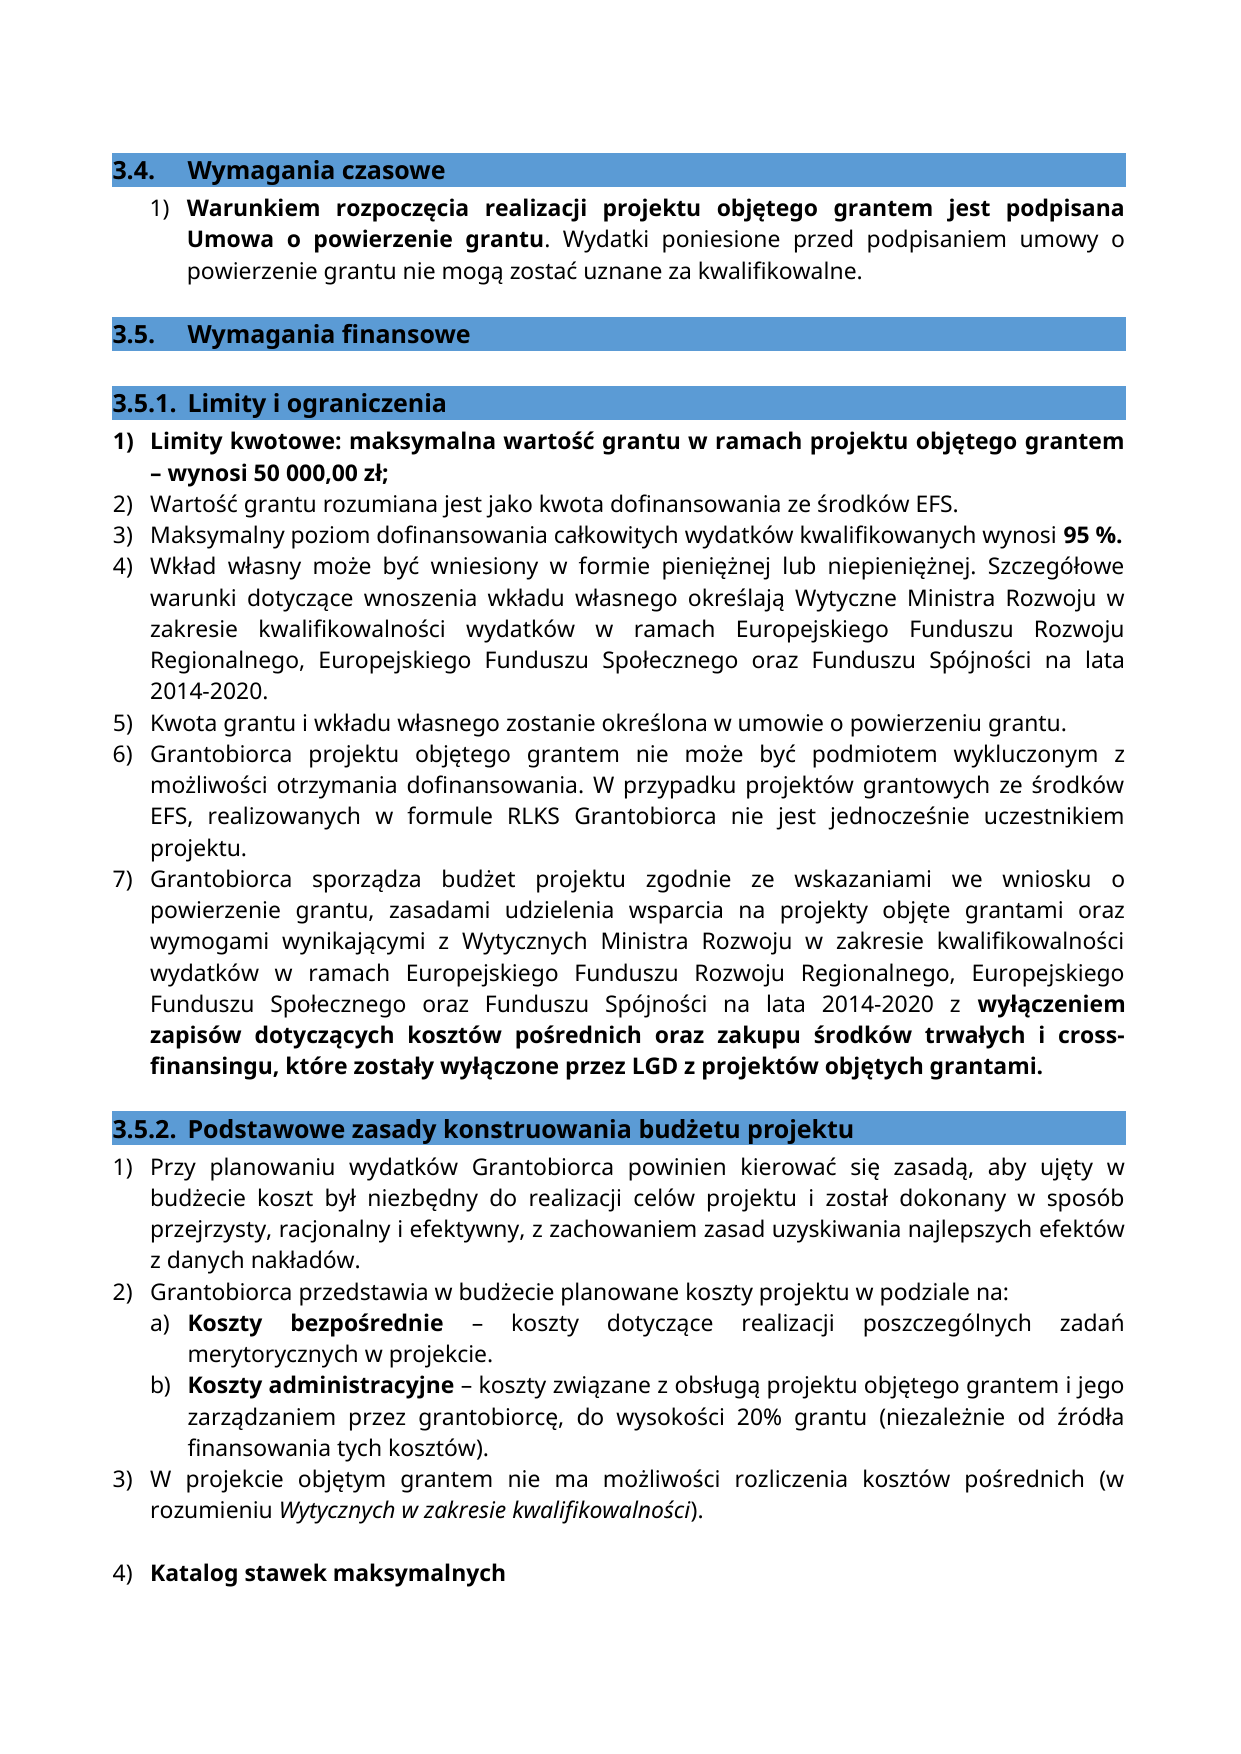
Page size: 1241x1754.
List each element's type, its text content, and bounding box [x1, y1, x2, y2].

list Koszty bezpośrednie – koszty dotyczące realizacji poszczególnych zadań merytorycznych w projekcie. [150, 1307, 1126, 1369]
list Limity kwotowe: maksymalna wartość grantu w ramach projektu objętego grantem – wynosi 50 000,00 zł; [113, 425, 1126, 488]
list Grantobiorca projektu objętego grantem nie może być podmiotem wykluczonym z możliwości otrzymania dofinansowania. W przypadku projektów grantowych ze środków EFS, realizowanych w formule RLKS Grantobiorca nie jest jednocześnie uczestnikiem projektu. [112, 738, 1126, 863]
list Przy planowaniu wydatków Grantobiorca powinien kierować się zasadą, aby ujęty w budżecie koszt był niezbędny do realizacji celów projektu i został dokonany w sposób przejrzysty, racjonalny i efektywny, z zachowaniem zasad uzyskiwania najlepszych efektów z danych nakładów. [112, 1150, 1126, 1275]
subtitle Wymagania czasowe [112, 153, 1126, 187]
list Wartość grantu rozumiana jest jako kwota dofinansowania ze środków EFS. [113, 488, 1126, 519]
list Warunkiem rozpoczęcia realizacji projektu objętego grantem jest podpisana Umowa o powierzenie grantu. Wydatki poniesione przed podpisaniem umowy o powierzenie grantu nie mogą zostać uznane za kwalifikowalne. [149, 192, 1126, 286]
list Kwota grantu i wkładu własnego zostanie określona w umowie o powierzeniu grantu. [113, 706, 1126, 738]
list Maksymalny poziom dofinansowania całkowitych wydatków kwalifikowanych wynosi 95 %. [113, 519, 1126, 550]
subtitle Podstawowe zasady konstruowania budżetu projektu [112, 1111, 1126, 1145]
list W projekcie objętym grantem nie ma możliwości rozliczenia kosztów pośrednich (w rozumieniu Wytycznych w zakresie kwalifikowalności). [112, 1463, 1126, 1525]
subtitle Limity i ograniczenia [112, 386, 1126, 420]
list Grantobiorca przedstawia w budżecie planowane koszty projektu w podziale na: [112, 1275, 1126, 1307]
list Wkład własny może być wniesiony w formie pieniężnej lub niepieniężnej. Szczegółowe warunki dotyczące wnoszenia wkładu własnego określają Wytyczne Ministra Rozwoju w zakresie kwalifikowalności wydatków w ramach Europejskiego Funduszu Rozwoju Regionalnego, Europejskiego Funduszu Społecznego oraz Funduszu Spójności na lata 2014-2020. [113, 550, 1126, 706]
list Grantobiorca sporządza budżet projektu zgodnie ze wskazaniami we wniosku o powierzenie grantu, zasadami udzielenia wsparcia na projekty objęte grantami oraz wymogami wynikającymi z Wytycznych Ministra Rozwoju w zakresie kwalifikowalności wydatków w ramach Europejskiego Funduszu Rozwoju Regionalnego, Europejskiego Funduszu Społecznego oraz Funduszu Spójności na lata 2014-2020 z wyłączeniem zapisów dotyczących kosztów pośrednich oraz zakupu środków trwałych i cross-finansingu, które zostały wyłączone przez LGD z projektów objętych grantami. [112, 863, 1126, 1081]
subtitle Wymagania finansowe [112, 317, 1126, 351]
list Koszty administracyjne – koszty związane z obsługą projektu objętego grantem i jego zarządzaniem przez grantobiorcę, do wysokości 20% grantu (niezależnie od źródła finansowania tych kosztów). [150, 1369, 1126, 1463]
list Katalog stawek maksymalnych [112, 1557, 1126, 1588]
